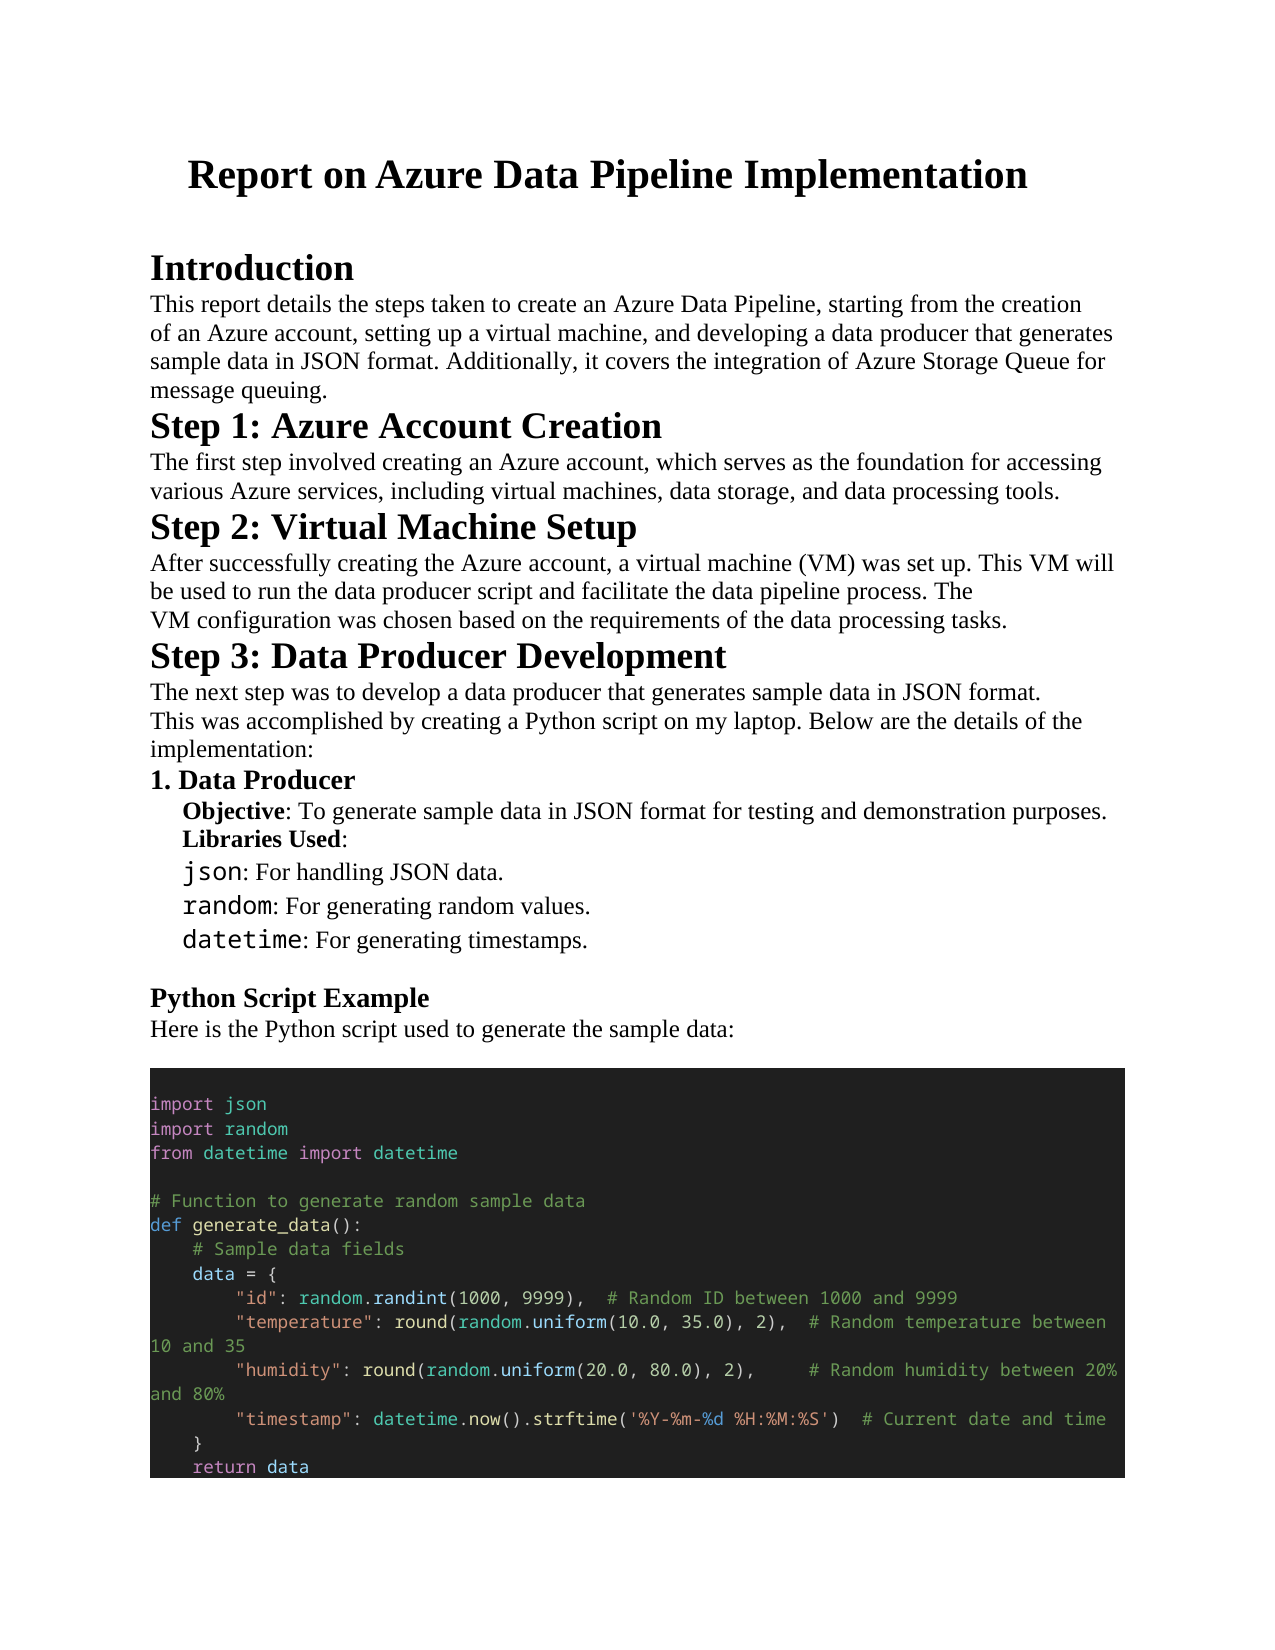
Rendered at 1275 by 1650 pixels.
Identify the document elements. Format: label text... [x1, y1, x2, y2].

text  Objective: To generate sample data in JSON format for testing and demonstration purposes. [150, 796, 1125, 824]
text Step 2: Virtual Machine Setup [150, 504, 1125, 548]
text  datetime: For generating timestamps. [150, 921, 1125, 955]
text Python Script Example [150, 981, 1125, 1014]
text "temperature": round(random.uniform(10.0, 35.0), 2), # Random temperature between 10 and 35 [150, 1309, 1125, 1358]
text from datetime import datetime [150, 1140, 1125, 1164]
text The next step was to develop a data producer that generates sample data in JSON format. This was accomplished by creating a Python script on my laptop. Below are the details of the implementation: [150, 677, 1125, 763]
text  json: For handling JSON data. [150, 853, 1125, 887]
text import random [150, 1116, 1125, 1140]
text The first step involved creating an Azure account, which serves as the foundation for accessing various Azure services, including virtual machines, data storage, and data processing tools. [150, 447, 1125, 504]
subtitle Report on Azure Data Pipeline Implementation [150, 150, 1125, 198]
text # Function to generate random sample data [150, 1188, 1125, 1213]
text "id": random.randint(1000, 9999), # Random ID between 1000 and 9999 [150, 1285, 1125, 1309]
text  random: For generating random values. [150, 887, 1125, 921]
text return data [150, 1454, 1125, 1478]
text # Sample data fields [150, 1237, 1125, 1261]
text def generate_data(): [150, 1213, 1125, 1237]
text "timestamp": datetime.now().strftime('%Y-%m-%d %H:%M:%S') # Current date and time [150, 1406, 1125, 1430]
text 1. Data Producer [150, 763, 1125, 796]
text After successfully creating the Azure account, a virtual machine (VM) was set up. This VM will be used to run the data producer script and facilitate the data pipeline process. The VM configuration was chosen based on the requirements of the data processing tasks. [150, 548, 1125, 634]
text "humidity": round(random.uniform(20.0, 80.0), 2), # Random humidity between 20% and 80% [150, 1358, 1125, 1406]
text Step 1: Azure Account Creation [150, 404, 1125, 447]
text } [150, 1430, 1125, 1454]
text  Libraries Used: [150, 824, 1125, 853]
text Step 3: Data Producer Development [150, 634, 1125, 677]
text Introduction [150, 246, 1125, 289]
text data = { [150, 1261, 1125, 1285]
text This report details the steps taken to create an Azure Data Pipeline, starting from the creation of an Azure account, setting up a virtual machine, and developing a data producer that generates sample data in JSON format. Additionally, it covers the integration of Azure Storage Queue for message queuing. [150, 289, 1125, 404]
text import json [150, 1092, 1125, 1116]
text Here is the Python script used to generate the sample data: [150, 1014, 1125, 1042]
